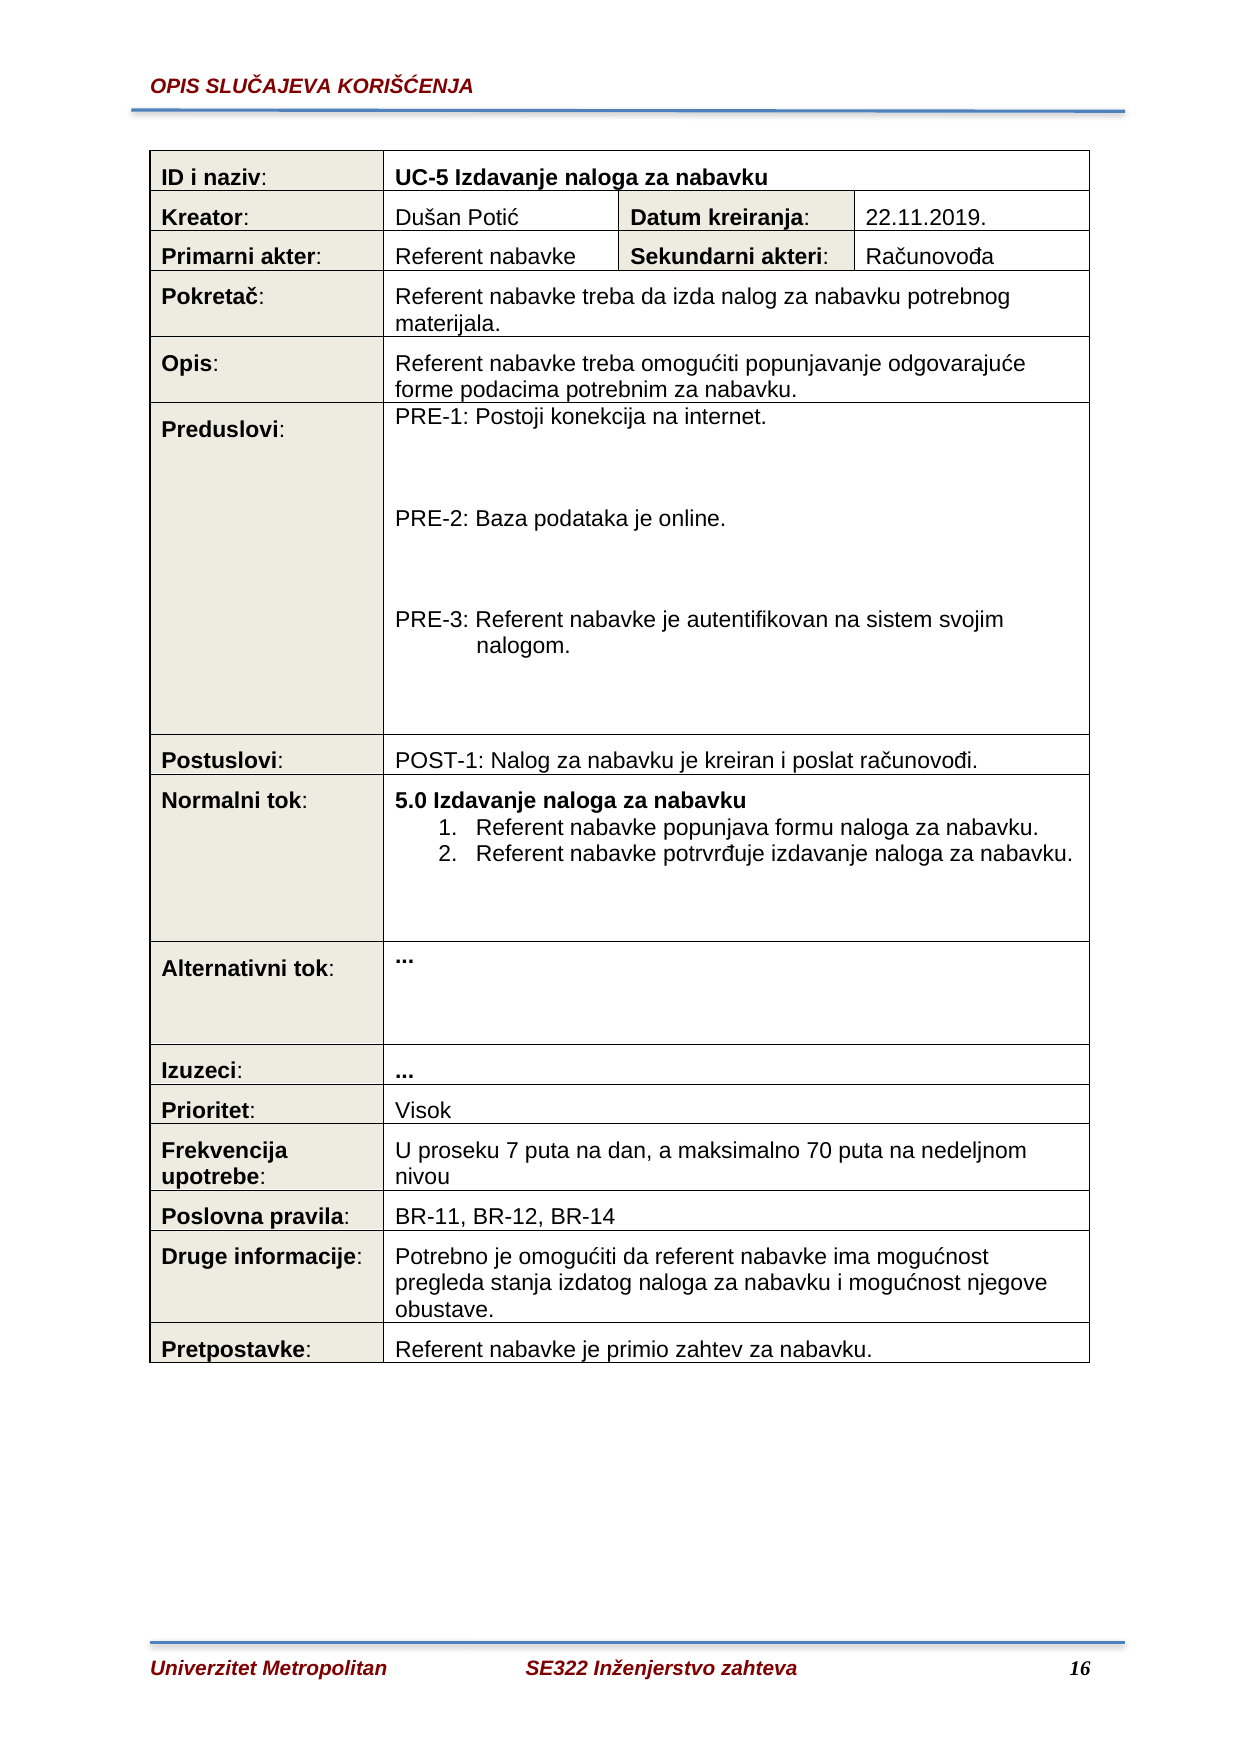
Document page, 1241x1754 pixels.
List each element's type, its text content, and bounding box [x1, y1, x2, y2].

table_cell Primarni akter: [151, 231, 383, 270]
table_cell Poslovna pravila: [151, 1191, 383, 1229]
table_cell Dušan Potić [384, 191, 618, 230]
table_cell Alternativni tok: [151, 942, 383, 1043]
table_cell Izuzeci: [151, 1045, 383, 1083]
table_cell Prioritet: [151, 1085, 383, 1123]
table_cell Referent nabavke [384, 231, 618, 270]
table_cell Pretpostavke: [151, 1323, 383, 1362]
table_cell Sekundarni akteri: [619, 231, 854, 270]
table_cell Druge informacije: [151, 1231, 383, 1322]
table_header ID i naziv: [151, 151, 383, 190]
table_header UC-5 Izdavanje naloga za nabavku [384, 151, 1089, 190]
table_cell Referent nabavke treba omogućiti popunjavanje odgovarajuće forme podacima potrebnim za nabavku. [384, 337, 1089, 402]
table_cell Računovođa [855, 231, 1089, 270]
table_cell Datum kreiranja: [619, 191, 854, 230]
table_cell Visok [384, 1085, 1089, 1123]
table_cell ... [384, 1045, 1089, 1083]
table_cell Referent nabavke treba da izda nalog za nabavku potrebnog materijala. [384, 271, 1089, 336]
table_cell 5.0 Izdavanje naloga za nabavku Referent nabavke popunjava formu naloga za nabavku. Referent nabavke potrvrđuje izdavanje naloga za nabavku. [384, 775, 1089, 941]
table_cell U proseku 7 puta na dan, a maksimalno 70 puta na nedeljnom nivou [384, 1124, 1089, 1189]
table_cell Opis: [151, 337, 383, 402]
table_cell Referent nabavke je primio zahtev za nabavku. [384, 1323, 1089, 1362]
table_cell Normalni tok: [151, 775, 383, 941]
table_cell Potrebno je omogućiti da referent nabavke ima mogućnost pregleda stanja izdatog naloga za nabavku i mogućnost njegove obustave. [384, 1231, 1089, 1322]
table_cell Postuslovi: [151, 735, 383, 773]
table_cell BR-11, BR-12, BR-14 [384, 1191, 1089, 1229]
table_cell 22.11.2019. [855, 191, 1089, 230]
table_cell Kreator: [151, 191, 383, 230]
table_cell Frekvencija upotrebe: [151, 1124, 383, 1189]
table_cell Preduslovi: [151, 403, 383, 734]
table_cell ... [384, 942, 1089, 1043]
table_cell PRE-1: Postoji konekcija na internet. PRE-2: Baza podataka je online. PRE-3: Referent nabavke je autentifikovan na sistem svojim nalogom. [384, 403, 1089, 734]
table_cell Pokretač: [151, 271, 383, 336]
table_cell POST-1: Nalog za nabavku je kreiran i poslat računovođi. [384, 735, 1089, 773]
